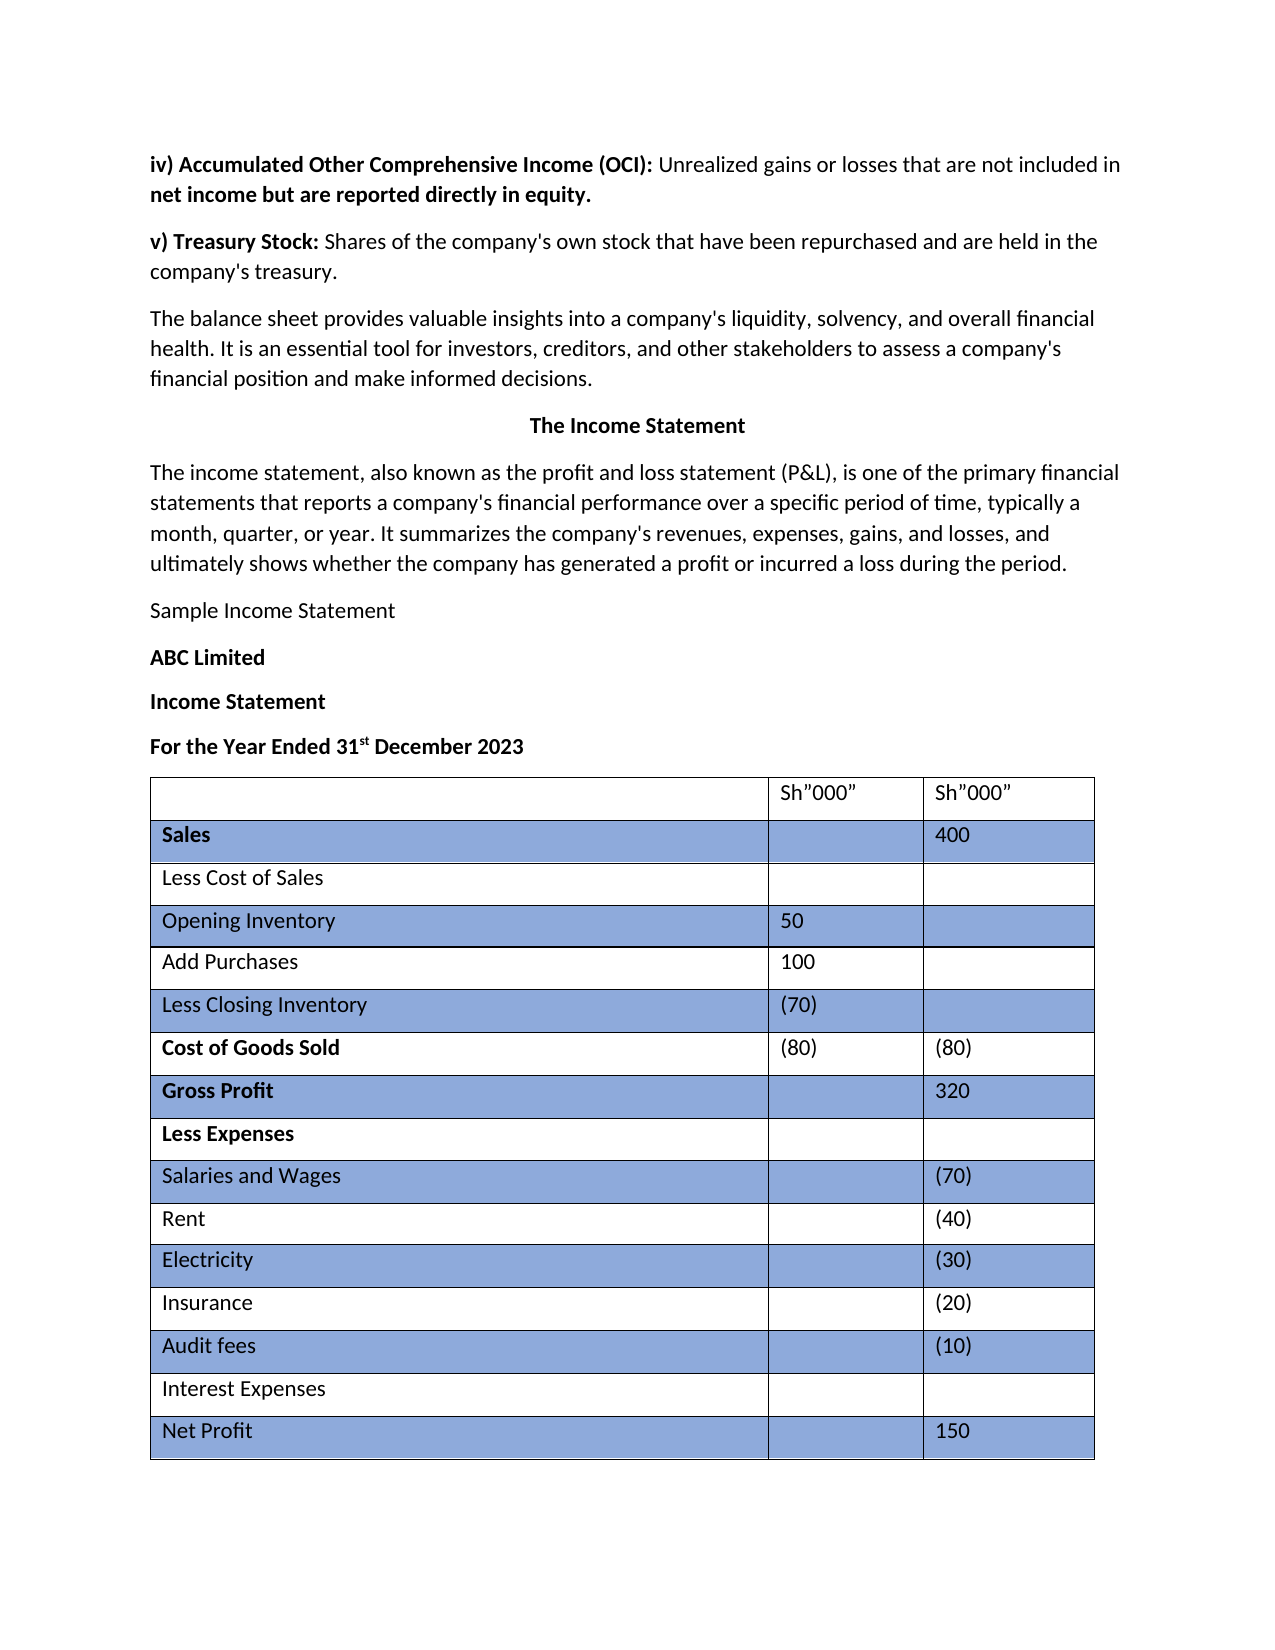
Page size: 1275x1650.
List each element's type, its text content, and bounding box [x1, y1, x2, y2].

table_cell [769, 1288, 923, 1330]
table_cell [924, 1374, 1094, 1416]
table_cell [769, 821, 923, 862]
table_cell Less Cost of Sales [151, 864, 768, 905]
table_cell (70) [769, 990, 923, 1032]
table_cell Sales [151, 821, 768, 862]
table_cell Insurance [151, 1288, 768, 1330]
text For the Year Ended 31st December 2023 [150, 732, 1125, 760]
table_cell (40) [924, 1204, 1094, 1244]
table_cell Less Closing Inventory [151, 990, 768, 1032]
table_cell (80) [769, 1033, 923, 1075]
table_cell (70) [924, 1161, 1094, 1203]
table_cell (20) [924, 1288, 1094, 1330]
text Income Statement [150, 687, 1125, 715]
text Sample Income Statement [150, 596, 1125, 624]
table_cell Interest Expenses [151, 1374, 768, 1416]
table_cell Salaries and Wages [151, 1161, 768, 1203]
table_cell [924, 864, 1094, 905]
table_cell [769, 1161, 923, 1203]
table_cell 400 [924, 821, 1094, 862]
text The income statement, also known as the profit and loss statement (P&L), is one of the primary financial statements that reports a company's financial performance over a specific period of time, typically a month, quarter, or year. It summarizes the company's revenues, expenses, gains, and losses, and ultimately shows whether the company has generated a profit or incurred a loss during the period. [150, 458, 1125, 577]
table_cell Electricity [151, 1245, 768, 1287]
table_cell Add Purchases [151, 948, 768, 989]
table_cell [769, 864, 923, 905]
table_cell [924, 948, 1094, 989]
table_cell [769, 1119, 923, 1160]
table_cell Gross Profit [151, 1076, 768, 1118]
table_cell [769, 1204, 923, 1244]
table_cell 150 [924, 1417, 1094, 1458]
table_header Sh”000” [924, 778, 1094, 819]
table_cell 320 [924, 1076, 1094, 1118]
text The balance sheet provides valuable insights into a company's liquidity, solvency, and overall financial health. It is an essential tool for investors, creditors, and other stakeholders to assess a company's financial position and make informed decisions. [150, 304, 1125, 393]
table_cell Rent [151, 1204, 768, 1244]
text ABC Limited [150, 643, 1125, 671]
text v) Treasury Stock: Shares of the company's own stock that have been repurchased and are held in the company's treasury. [150, 227, 1125, 285]
table_cell [924, 1119, 1094, 1160]
text The Income Statement [150, 411, 1125, 439]
table_cell (10) [924, 1331, 1094, 1373]
table_cell Cost of Goods Sold [151, 1033, 768, 1075]
table_cell [769, 1331, 923, 1373]
table_cell 50 [769, 906, 923, 946]
table_cell [769, 1076, 923, 1118]
table_cell [924, 990, 1094, 1032]
table_cell Audit fees [151, 1331, 768, 1373]
table_cell (30) [924, 1245, 1094, 1287]
table_cell Opening Inventory [151, 906, 768, 946]
text iv) Accumulated Other Comprehensive Income (OCI): Unrealized gains or losses that are not included in net income but are reported directly in equity. [150, 150, 1125, 208]
table_cell (80) [924, 1033, 1094, 1075]
table_cell [769, 1245, 923, 1287]
table_cell 100 [769, 948, 923, 989]
table_cell [924, 906, 1094, 946]
table_header [151, 778, 768, 819]
table_header Sh”000” [769, 778, 923, 819]
table_cell Less Expenses [151, 1119, 768, 1160]
table_cell [769, 1374, 923, 1416]
table_cell Net Profit [151, 1417, 768, 1458]
table_cell [769, 1417, 923, 1458]
